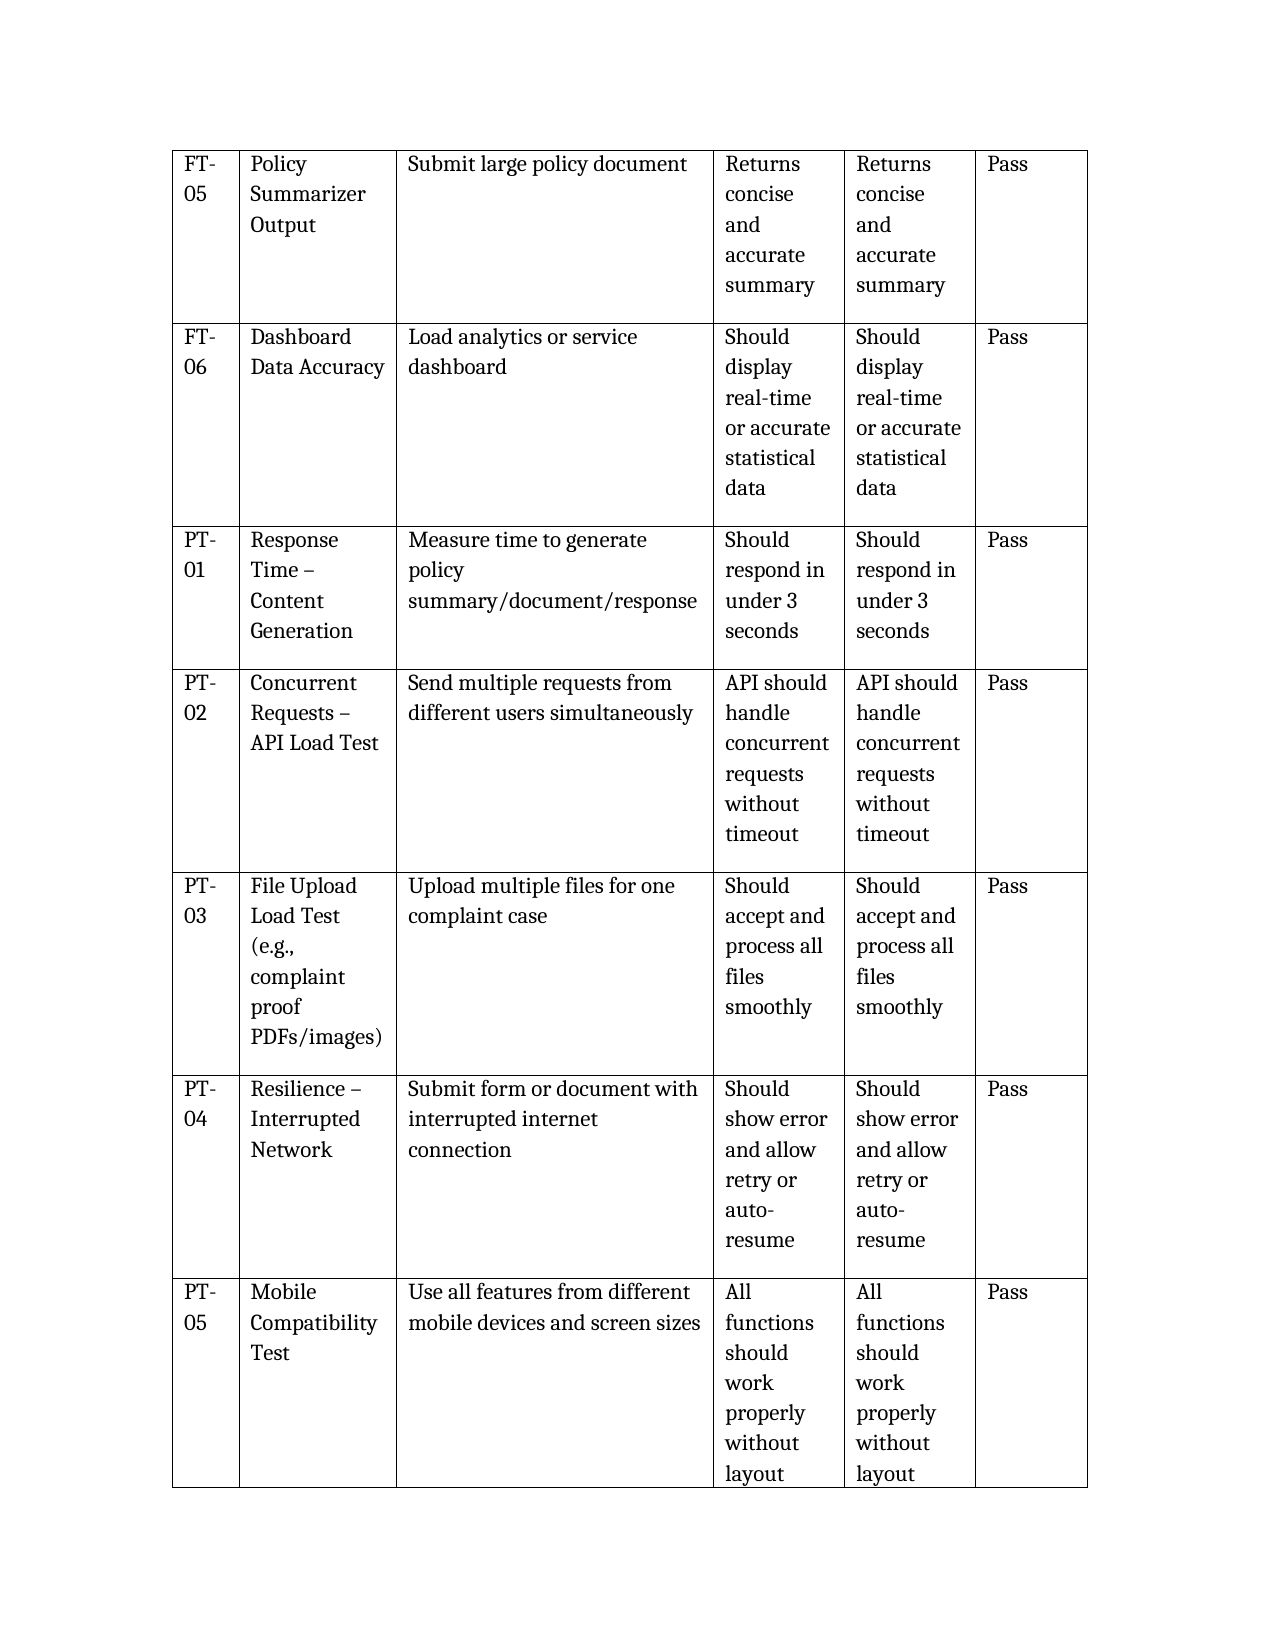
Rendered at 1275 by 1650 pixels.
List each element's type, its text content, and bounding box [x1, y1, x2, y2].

table_cell Returns concise and accurate summary [714, 151, 844, 323]
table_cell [397, 1279, 713, 1487]
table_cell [845, 1279, 975, 1487]
table_cell API should handle concurrent requests without timeout [845, 670, 975, 872]
table_cell Should show error and allow retry or auto-resume [845, 1076, 975, 1278]
table_cell Pass [976, 873, 1087, 1075]
table_cell Should accept and process all files smoothly [714, 873, 844, 1075]
table_cell Should show error and allow retry or auto-resume [714, 1076, 844, 1278]
table_cell Dashboard Data Accuracy [240, 324, 396, 526]
table_cell PT-01 [173, 527, 239, 669]
table_cell Pass [976, 1279, 1087, 1487]
table_cell Pass [976, 670, 1087, 872]
table_cell Pass [976, 324, 1087, 526]
table_cell Should respond in under 3 seconds [714, 527, 844, 669]
table_cell PT-05 [173, 1279, 239, 1487]
table_cell Upload multiple files for one complaint case [397, 873, 713, 1075]
table_cell File Upload Load Test (e.g., complaint proof PDFs/images) [240, 873, 396, 1075]
table_cell API should handle concurrent requests without timeout [714, 670, 844, 872]
table_cell Resilience – Interrupted Network [240, 1076, 396, 1278]
table_cell PT-04 [173, 1076, 239, 1278]
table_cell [240, 1279, 396, 1487]
table_cell Policy Summarizer Output [240, 151, 396, 323]
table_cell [714, 1279, 844, 1487]
table_cell Measure time to generate policy summary/document/response [397, 527, 713, 669]
table_cell Concurrent Requests – API Load Test [240, 670, 396, 872]
table_cell FT-05 [173, 151, 239, 323]
table_cell Should display real-time or accurate statistical data [845, 324, 975, 526]
table_cell Should display real-time or accurate statistical data [714, 324, 844, 526]
table_cell Submit large policy document [397, 151, 713, 323]
table_cell Should accept and process all files smoothly [845, 873, 975, 1075]
table_cell PT-03 [173, 873, 239, 1075]
table_cell Submit form or document with interrupted internet connection [397, 1076, 713, 1278]
table_cell Pass [976, 527, 1087, 669]
table_cell Send multiple requests from different users simultaneously [397, 670, 713, 872]
table_cell Should respond in under 3 seconds [845, 527, 975, 669]
table_cell FT-06 [173, 324, 239, 526]
table_cell PT-02 [173, 670, 239, 872]
table_cell Pass [976, 151, 1087, 323]
table_cell Load analytics or service dashboard [397, 324, 713, 526]
table_cell Returns concise and accurate summary [845, 151, 975, 323]
table_cell Response Time – Content Generation [240, 527, 396, 669]
table_cell Pass [976, 1076, 1087, 1278]
